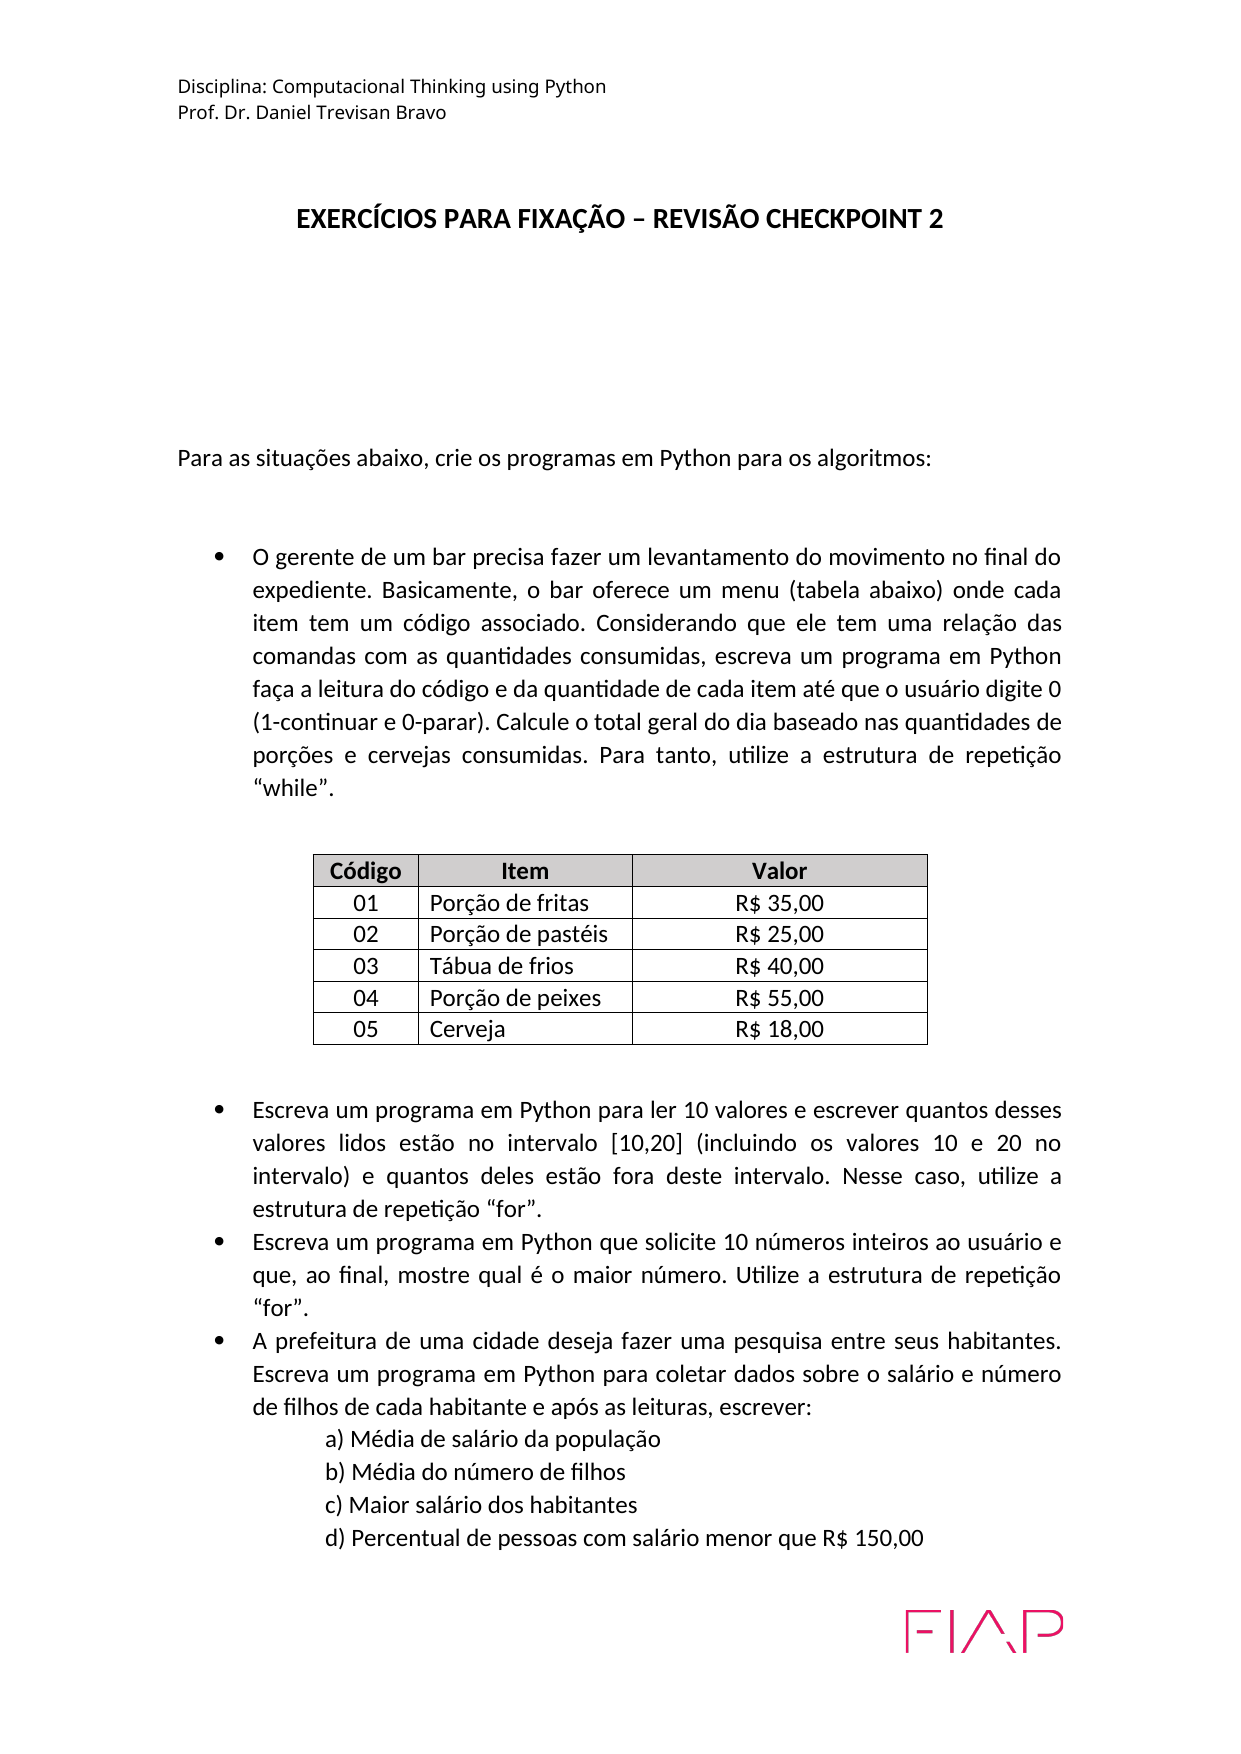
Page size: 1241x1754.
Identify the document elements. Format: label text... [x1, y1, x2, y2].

table_cell Cerveja [419, 1013, 632, 1044]
table_cell 05 [314, 1013, 418, 1044]
table_header Código [314, 855, 418, 886]
list b) Média do número de filhos [325, 1456, 1063, 1487]
picture [905, 1610, 1064, 1653]
list c) Maior salário dos habitantes [325, 1489, 1063, 1520]
list Escreva um programa em Python que solicite 10 números inteiros ao usuário e que, ao final, mostre qual é o maior número. Utilize a estrutura de repetição “for”. [215, 1226, 1063, 1322]
table_cell R$ 18,00 [633, 1013, 927, 1044]
table_cell 03 [314, 950, 418, 981]
list O gerente de um bar precisa fazer um levantamento do movimento no final do expediente. Basicamente, o bar oferece um menu (tabela abaixo) onde cada item tem um código associado. Considerando que ele tem uma relação das comandas com as quantidades consumidas, escreva um programa em Python faça a leitura do código e da quantidade de cada item até que o usuário digite 0 (1-continuar e 0-parar). Calcule o total geral do dia baseado nas quantidades de porções e cervejas consumidas. Para tanto, utilize a estrutura de repetição “while”. [215, 541, 1063, 802]
table_header Valor [633, 855, 927, 886]
text Para as situações abaixo, crie os programas em Python para os algoritmos: [177, 442, 1063, 473]
table_cell 02 [314, 919, 418, 949]
table_cell 01 [314, 887, 418, 917]
table_cell R$ 40,00 [633, 950, 927, 981]
table_cell Porção de pastéis [419, 919, 632, 949]
list d) Percentual de pessoas com salário menor que R$ 150,00 [325, 1522, 1063, 1553]
list a) Média de salário da população [325, 1423, 1063, 1454]
list A prefeitura de uma cidade deseja fazer uma pesquisa entre seus habitantes. Escreva um programa em Python para coletar dados sobre o salário e número de filhos de cada habitante e após as leituras, escrever: [215, 1325, 1063, 1421]
table_cell Tábua de frios [419, 950, 632, 981]
table_cell Porção de peixes [419, 982, 632, 1012]
table_header Item [419, 855, 632, 886]
text EXERCÍCIOS PARA FIXAÇÃO – REVISÃO CHECKPOINT 2 [177, 200, 1063, 235]
table_cell 04 [314, 982, 418, 1012]
table_cell R$ 35,00 [633, 887, 927, 917]
table_cell R$ 25,00 [633, 919, 927, 949]
list Escreva um programa em Python para ler 10 valores e escrever quantos desses valores lidos estão no intervalo [10,20] (incluindo os valores 10 e 20 no intervalo) e quantos deles estão fora deste intervalo. Nesse caso, utilize a estrutura de repetição “for”. [215, 1094, 1063, 1224]
table_cell Porção de fritas [419, 887, 632, 917]
table_cell R$ 55,00 [633, 982, 927, 1012]
